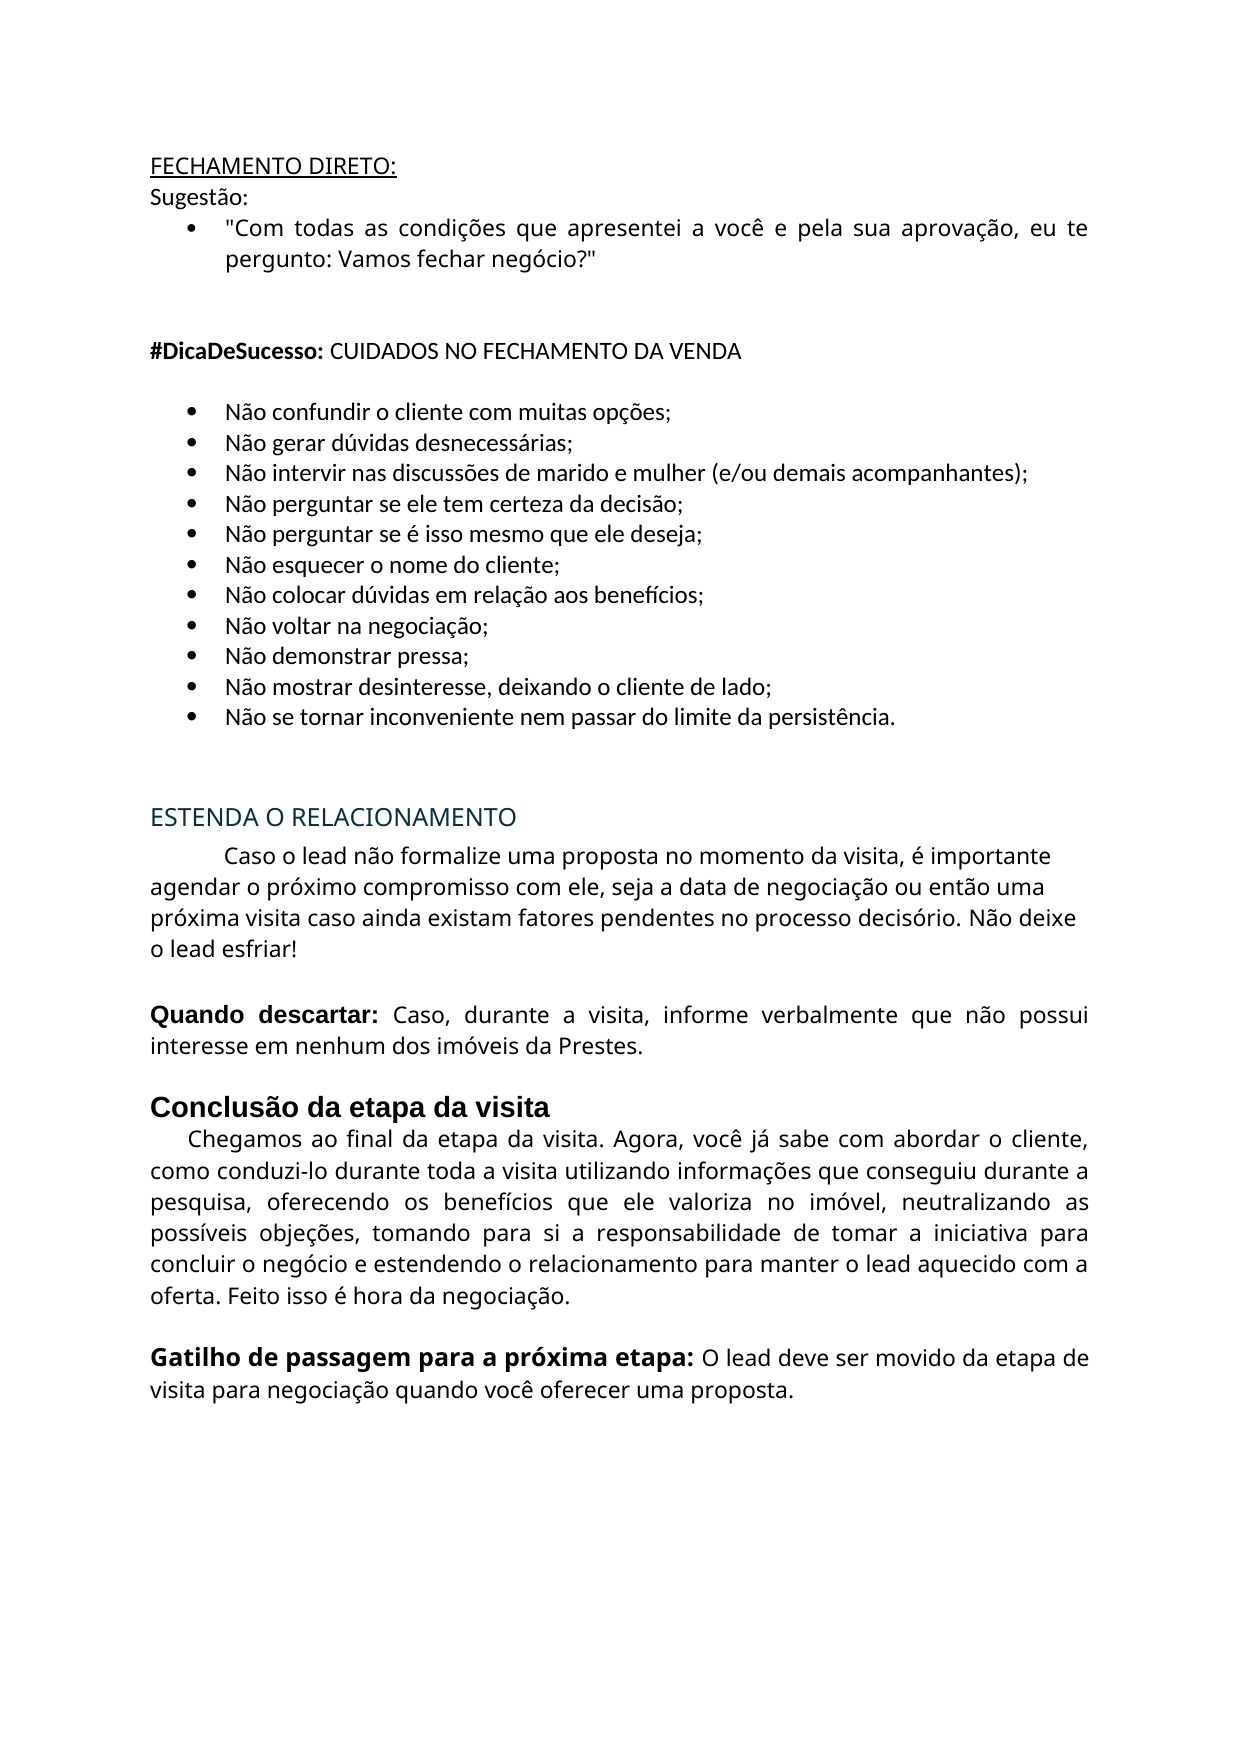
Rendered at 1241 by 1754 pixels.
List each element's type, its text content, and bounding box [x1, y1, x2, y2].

list Não esquecer o nome do cliente; [187, 549, 1090, 579]
text Chegamos ao final da etapa da visita. Agora, você já sabe com abordar o cliente, como conduzi-lo durante toda a visita utilizando informações que conseguiu durante a pesquisa, oferecendo os benefícios que ele valoriza no imóvel, neutralizando as possíveis objeções, tomando para si a responsabilidade de tomar a iniciativa para concluir o negócio e estendendo o relacionamento para manter o lead aquecido com a oferta. Feito isso é hora da negociação. [150, 1123, 1090, 1311]
list Não gerar dúvidas desnecessárias; [187, 427, 1090, 457]
text FECHAMENTO DIRETO: [150, 150, 1090, 181]
list Não colocar dúvidas em relação aos benefícios; [187, 579, 1090, 610]
list "Com todas as condições que apresentei a você e pela sua aprovação, eu te pergunto: Vamos fechar negócio?" [187, 212, 1090, 274]
text Conclusão da etapa da visita [150, 1090, 1090, 1123]
text Quando descartar: Caso, durante a visita, informe verbalmente que não possui interesse em nenhum dos imóveis da Prestes. [150, 999, 1090, 1061]
list Não se tornar inconveniente nem passar do limite da persistência. [187, 702, 1090, 732]
text #DicaDeSucesso: CUIDADOS NO FECHAMENTO DA VENDA [150, 335, 1090, 366]
list Não mostrar desinteresse, deixando o cliente de lado; [187, 671, 1090, 702]
list Não perguntar se é isso mesmo que ele deseja; [187, 518, 1090, 549]
list Não perguntar se ele tem certeza da decisão; [187, 488, 1090, 518]
list Não voltar na negociação; [187, 610, 1090, 641]
text Caso o lead não formalize uma proposta no momento da visita, é importante agendar o próximo compromisso com ele, seja a data de negociação ou então uma próxima visita caso ainda existam fatores pendentes no processo decisório. Não deixe o lead esfriar! [150, 839, 1090, 964]
list Não intervir nas discussões de marido e mulher (e/ou demais acompanhantes); [187, 457, 1090, 488]
text Sugestão: [150, 181, 1090, 212]
text Gatilho de passagem para a próxima etapa: O lead deve ser movido da etapa de visita para negociação quando você oferecer uma proposta. [150, 1340, 1090, 1405]
subtitle ESTENDA O RELACIONAMENTO [150, 800, 1090, 834]
list Não confundir o cliente com muitas opções; [187, 396, 1090, 427]
list Não demonstrar pressa; [187, 641, 1090, 671]
